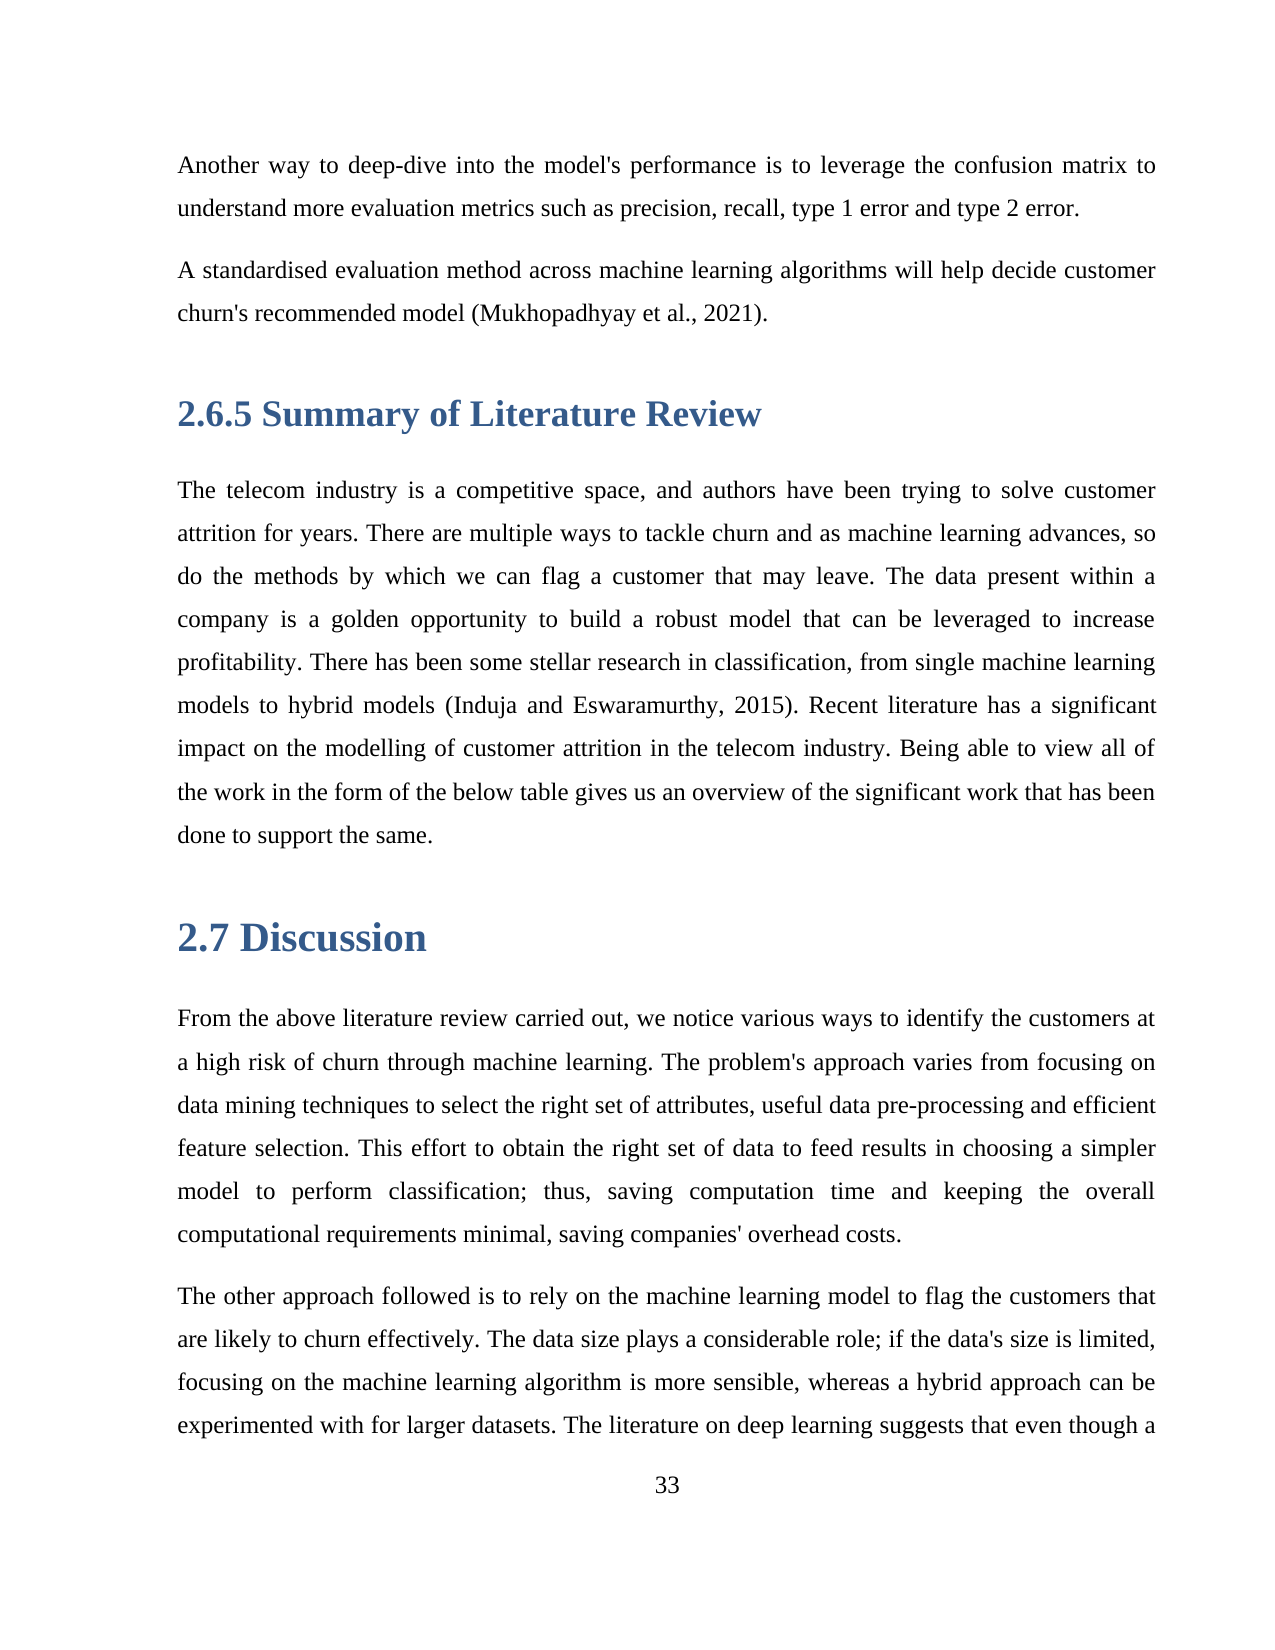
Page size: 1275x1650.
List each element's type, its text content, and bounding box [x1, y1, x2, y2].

subtitle 2.6.5 Summary of Literature Review [177, 391, 1157, 434]
subtitle 2.7 Discussion [177, 913, 1157, 961]
text A standardised evaluation method across machine learning algorithms will help decide customer churn's recommended model (Mukhopadhyay et al., 2021). [177, 255, 1157, 327]
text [177, 150, 1157, 222]
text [177, 1281, 1157, 1439]
text The telecom industry is a competitive space, and authors have been trying to solve customer attrition for years. There are multiple ways to tackle churn and as machine learning advances, so do the methods by which we can flag a customer that may leave. The data present within a company is a golden opportunity to build a robust model that can be leveraged to increase profitability. There has been some stellar research in classification, from single machine learning models to hybrid models (Induja and Eswaramurthy, 2015). Recent literature has a significant impact on the modelling of customer attrition in the telecom industry. Being able to view all of the work in the form of the below table gives us an overview of the significant work that has been done to support the same. [177, 475, 1157, 848]
text From the above literature review carried out, we notice various ways to identify the customers at a high risk of churn through machine learning. The problem's approach varies from focusing on data mining techniques to select the right set of attributes, useful data pre-processing and efficient feature selection. This effort to obtain the right set of data to feed results in choosing a simpler model to perform classification; thus, saving computation time and keeping the overall computational requirements minimal, saving companies' overhead costs. [177, 1003, 1157, 1248]
